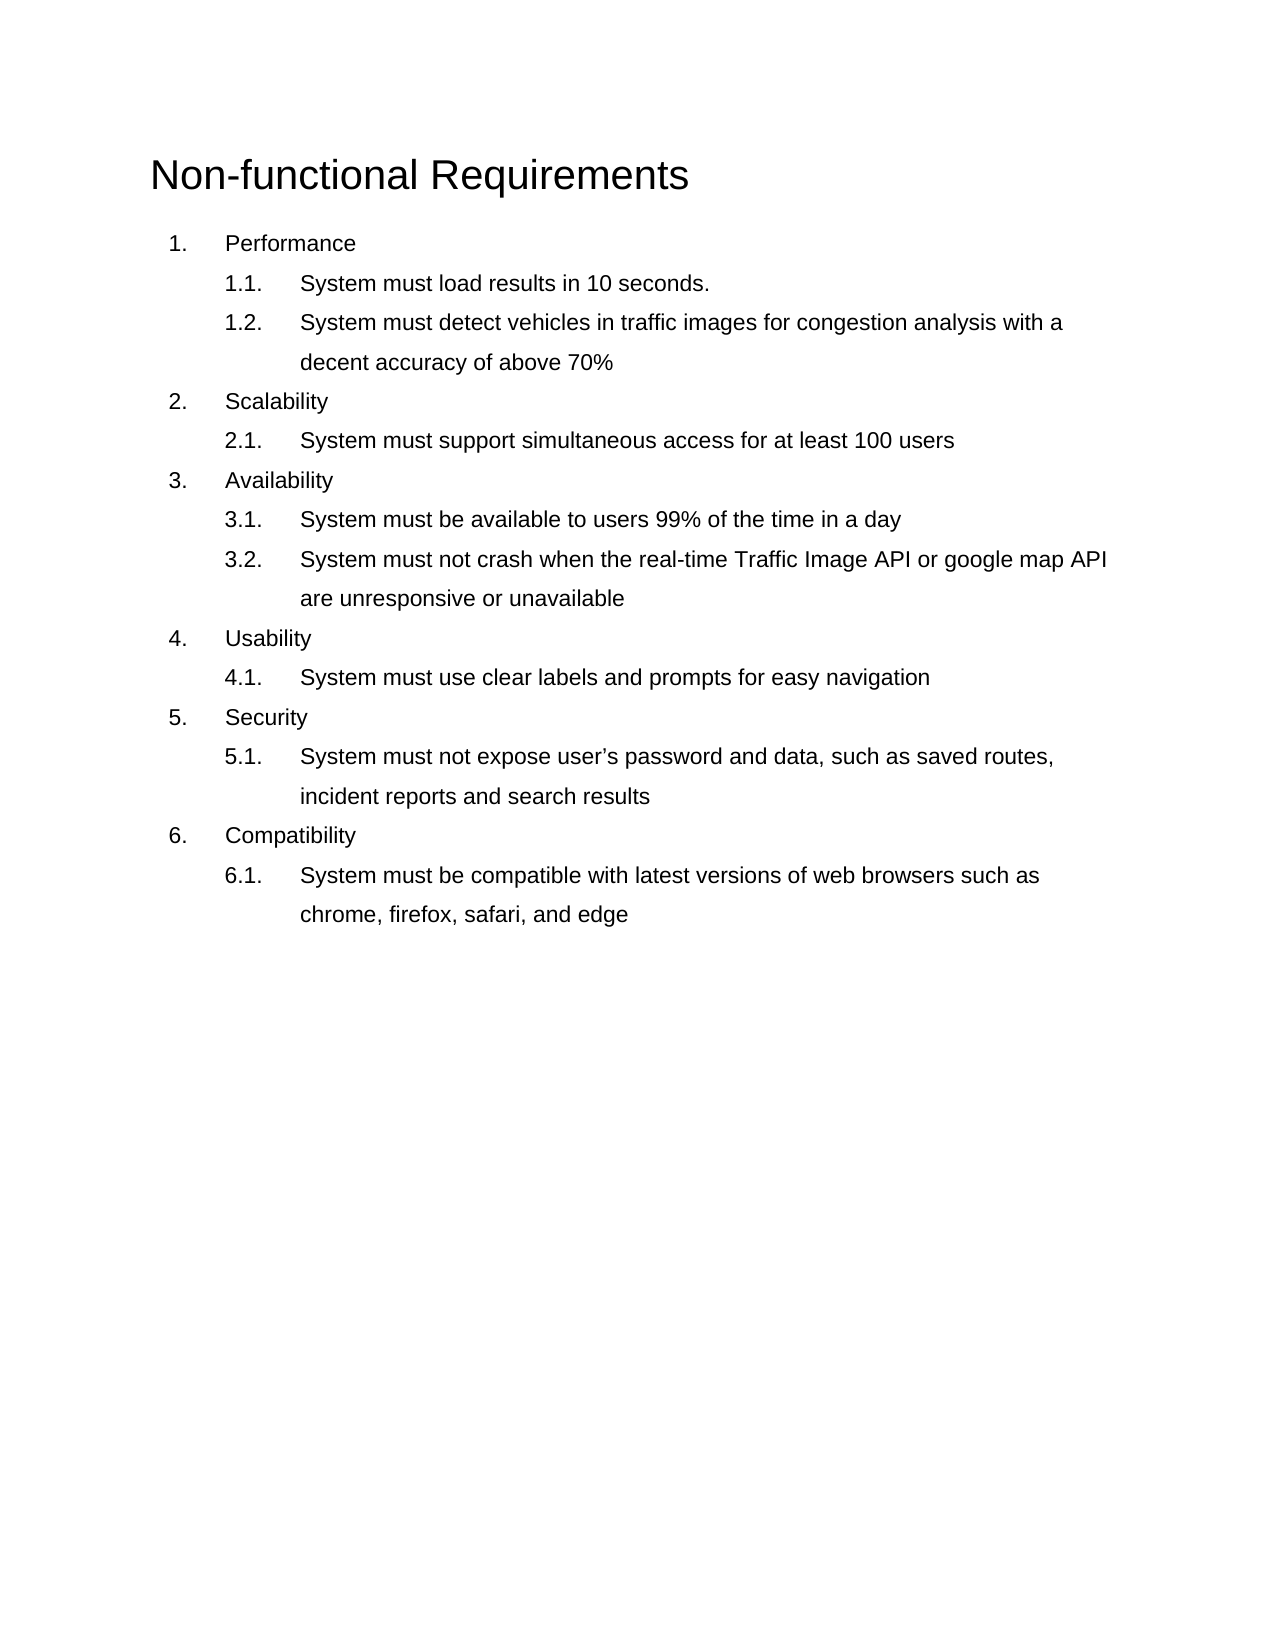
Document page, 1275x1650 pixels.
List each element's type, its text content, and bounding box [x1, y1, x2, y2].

list System must not expose user’s password and data, such as saved routes, incident reports and search results [262, 743, 1125, 809]
list Security [187, 704, 1125, 730]
list Scalability [187, 388, 1125, 414]
list System must detect vehicles in traffic images for congestion analysis with a decent accuracy of above 70% [262, 309, 1125, 375]
list Availability [187, 467, 1125, 493]
list Usability [187, 625, 1125, 651]
subtitle Non-functional Requirements [150, 150, 1125, 198]
list System must be compatible with latest versions of web browsers such as chrome, firefox, safari, and edge [262, 862, 1125, 928]
list System must be available to users 99% of the time in a day [262, 506, 1125, 533]
list System must support simultaneous access for at least 100 users [262, 427, 1125, 454]
list System must use clear labels and prompts for easy navigation [262, 664, 1125, 691]
list Compatibility [187, 822, 1125, 849]
list System must load results in 10 seconds. [262, 269, 1125, 296]
list System must not crash when the real-time Traffic Image API or google map API are unresponsive or unavailable [262, 546, 1125, 612]
list Performance [187, 230, 1125, 256]
